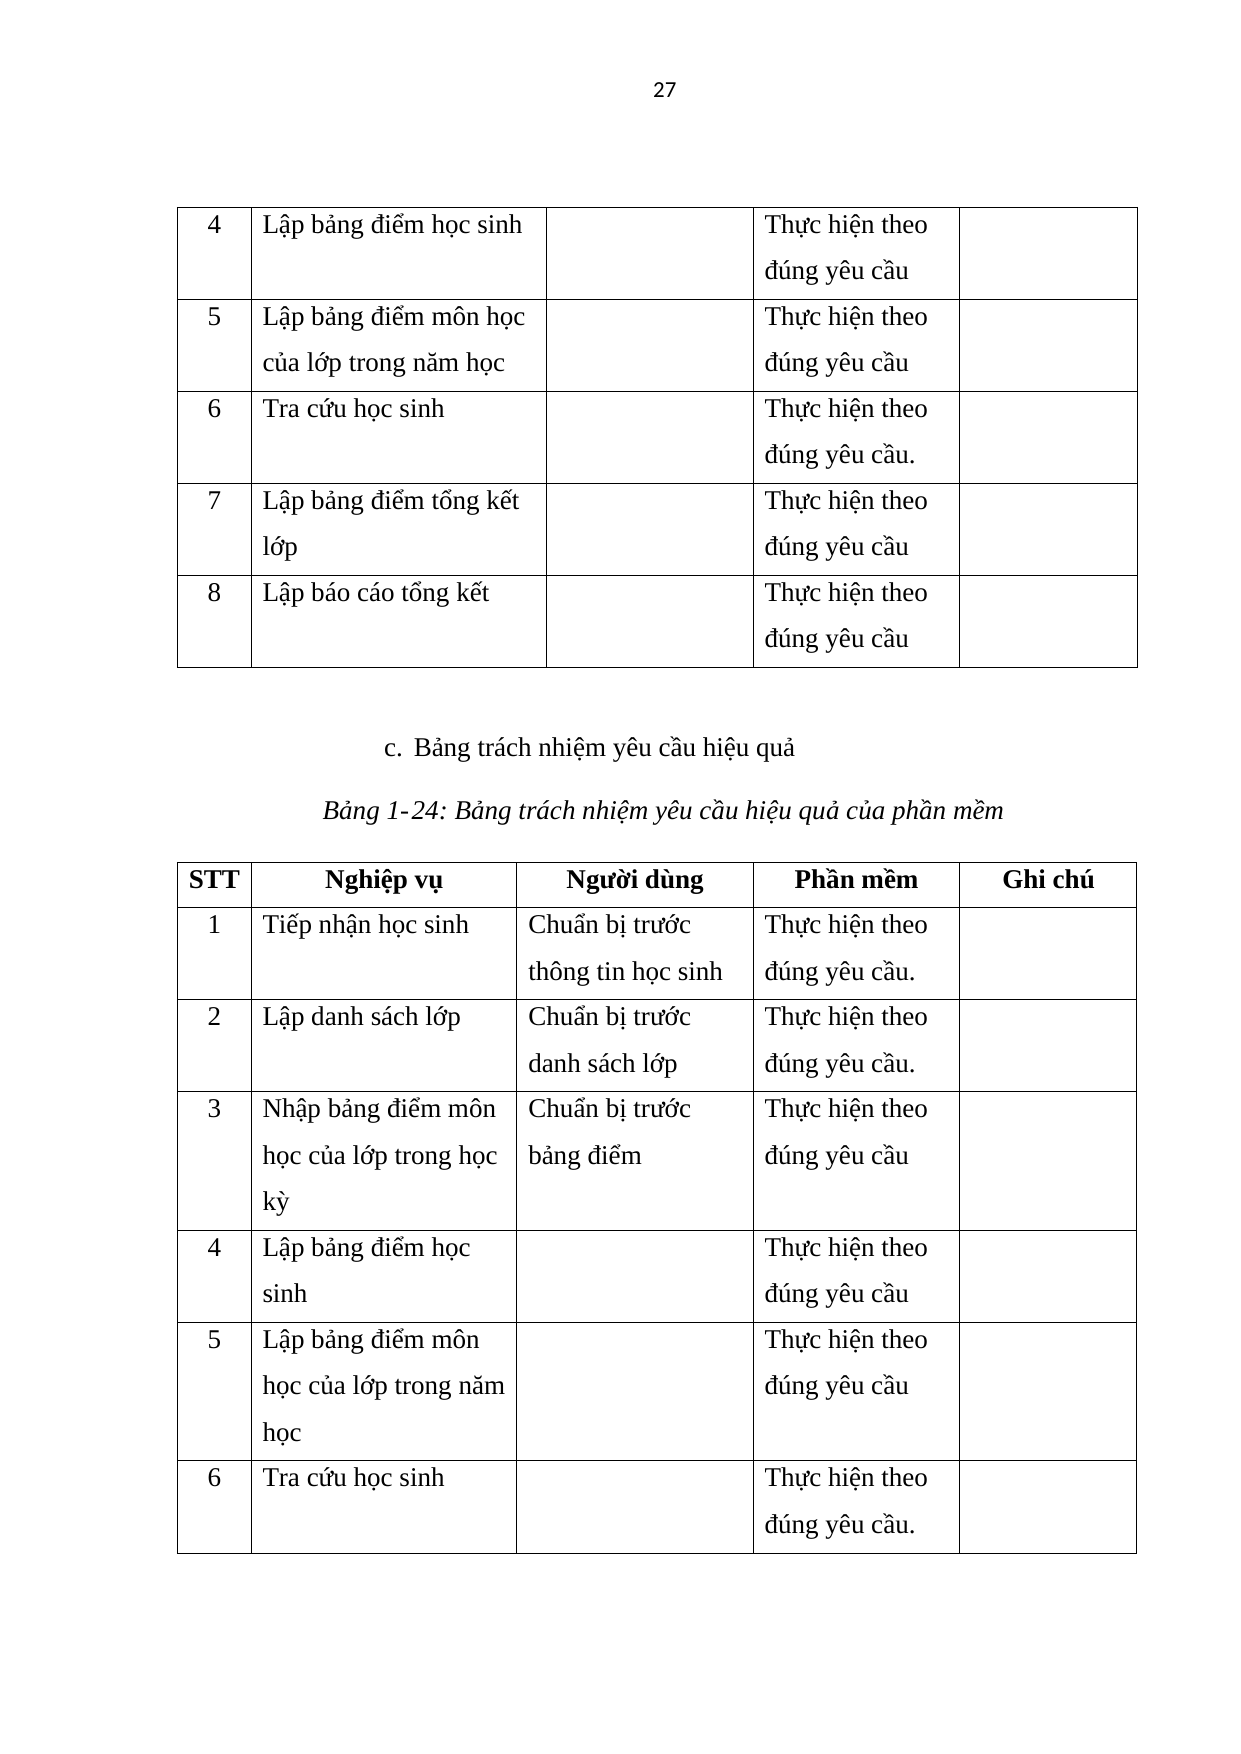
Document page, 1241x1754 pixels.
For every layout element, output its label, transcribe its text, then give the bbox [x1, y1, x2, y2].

table_cell Thực hiện theo đúng yêu cầu [754, 300, 959, 391]
table_cell [960, 1231, 1136, 1322]
text Bảng 1-24: Bảng trách nhiệm yêu cầu hiệu quả của phần mềm [207, 794, 1122, 826]
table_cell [754, 1461, 959, 1552]
table_cell Tra cứu học sinh [252, 1461, 516, 1552]
table_cell 6 [178, 1461, 251, 1552]
table_header STT [178, 863, 251, 907]
table_cell [960, 576, 1137, 667]
table_cell [547, 300, 753, 391]
table_cell 3 [178, 1092, 251, 1230]
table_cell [754, 208, 959, 299]
table_cell Tra cứu học sinh [252, 392, 546, 483]
table_cell [547, 208, 753, 299]
table_cell Tiếp nhận học sinh [252, 908, 516, 999]
table_cell [960, 300, 1137, 391]
table_cell 1 [178, 908, 251, 999]
table_cell Thực hiện theo đúng yêu cầu. [754, 392, 959, 483]
table_cell [960, 208, 1137, 299]
table_cell Thực hiện theo đúng yêu cầu [754, 1092, 959, 1230]
table_cell 6 [178, 392, 251, 483]
table_cell [960, 392, 1137, 483]
table_cell Thực hiện theo đúng yêu cầu [754, 484, 959, 575]
table_cell [960, 1323, 1136, 1460]
table_cell 4 [178, 208, 251, 299]
table_cell [517, 1323, 753, 1460]
table_cell [517, 1231, 753, 1322]
table_cell Thực hiện theo đúng yêu cầu [754, 1323, 959, 1460]
table_cell [517, 1461, 753, 1552]
table_header Phần mềm [754, 863, 959, 907]
table_cell [547, 576, 753, 667]
table_cell 7 [178, 484, 251, 575]
table_cell Lập bảng điểm học sinh [252, 208, 546, 299]
table_cell Lập danh sách lớp [252, 1000, 516, 1091]
table_header Người dùng [517, 863, 753, 907]
table_cell 5 [178, 300, 251, 391]
table_cell Chuẩn bị trước danh sách lớp [517, 1000, 753, 1091]
table_cell [547, 392, 753, 483]
table_cell [960, 908, 1136, 999]
table_cell Chuẩn bị trước thông tin học sinh [517, 908, 753, 999]
table_header Ghi chú [960, 863, 1136, 907]
table_cell 4 [178, 1231, 251, 1322]
table_cell 8 [178, 576, 251, 667]
table_cell Lập bảng điểm tổng kết lớp [252, 484, 546, 575]
table_cell Thực hiện theo đúng yêu cầu. [754, 908, 959, 999]
table_cell Lập báo cáo tổng kết [252, 576, 546, 667]
table_cell 2 [178, 1000, 251, 1091]
table_cell [547, 484, 753, 575]
table_cell Chuẩn bị trước bảng điểm [517, 1092, 753, 1230]
table_cell Nhập bảng điểm môn học của lớp trong học kỳ [252, 1092, 516, 1230]
table_cell Lập bảng điểm học sinh [252, 1231, 516, 1322]
table_cell [960, 1461, 1136, 1552]
table_header Nghiệp vụ [252, 863, 516, 907]
list Bảng trách nhiệm yêu cầu hiệu quả [384, 731, 1122, 762]
table_cell [960, 1000, 1136, 1091]
table_cell Thực hiện theo đúng yêu cầu. [754, 1000, 959, 1091]
table_cell [960, 1092, 1136, 1230]
table_cell Lập bảng điểm môn học của lớp trong năm học [252, 300, 546, 391]
table_cell Thực hiện theo đúng yêu cầu [754, 1231, 959, 1322]
table_cell Lập bảng điểm môn học của lớp trong năm học [252, 1323, 516, 1460]
table_cell [960, 484, 1137, 575]
table_cell 5 [178, 1323, 251, 1460]
table_cell Thực hiện theo đúng yêu cầu [754, 576, 959, 667]
